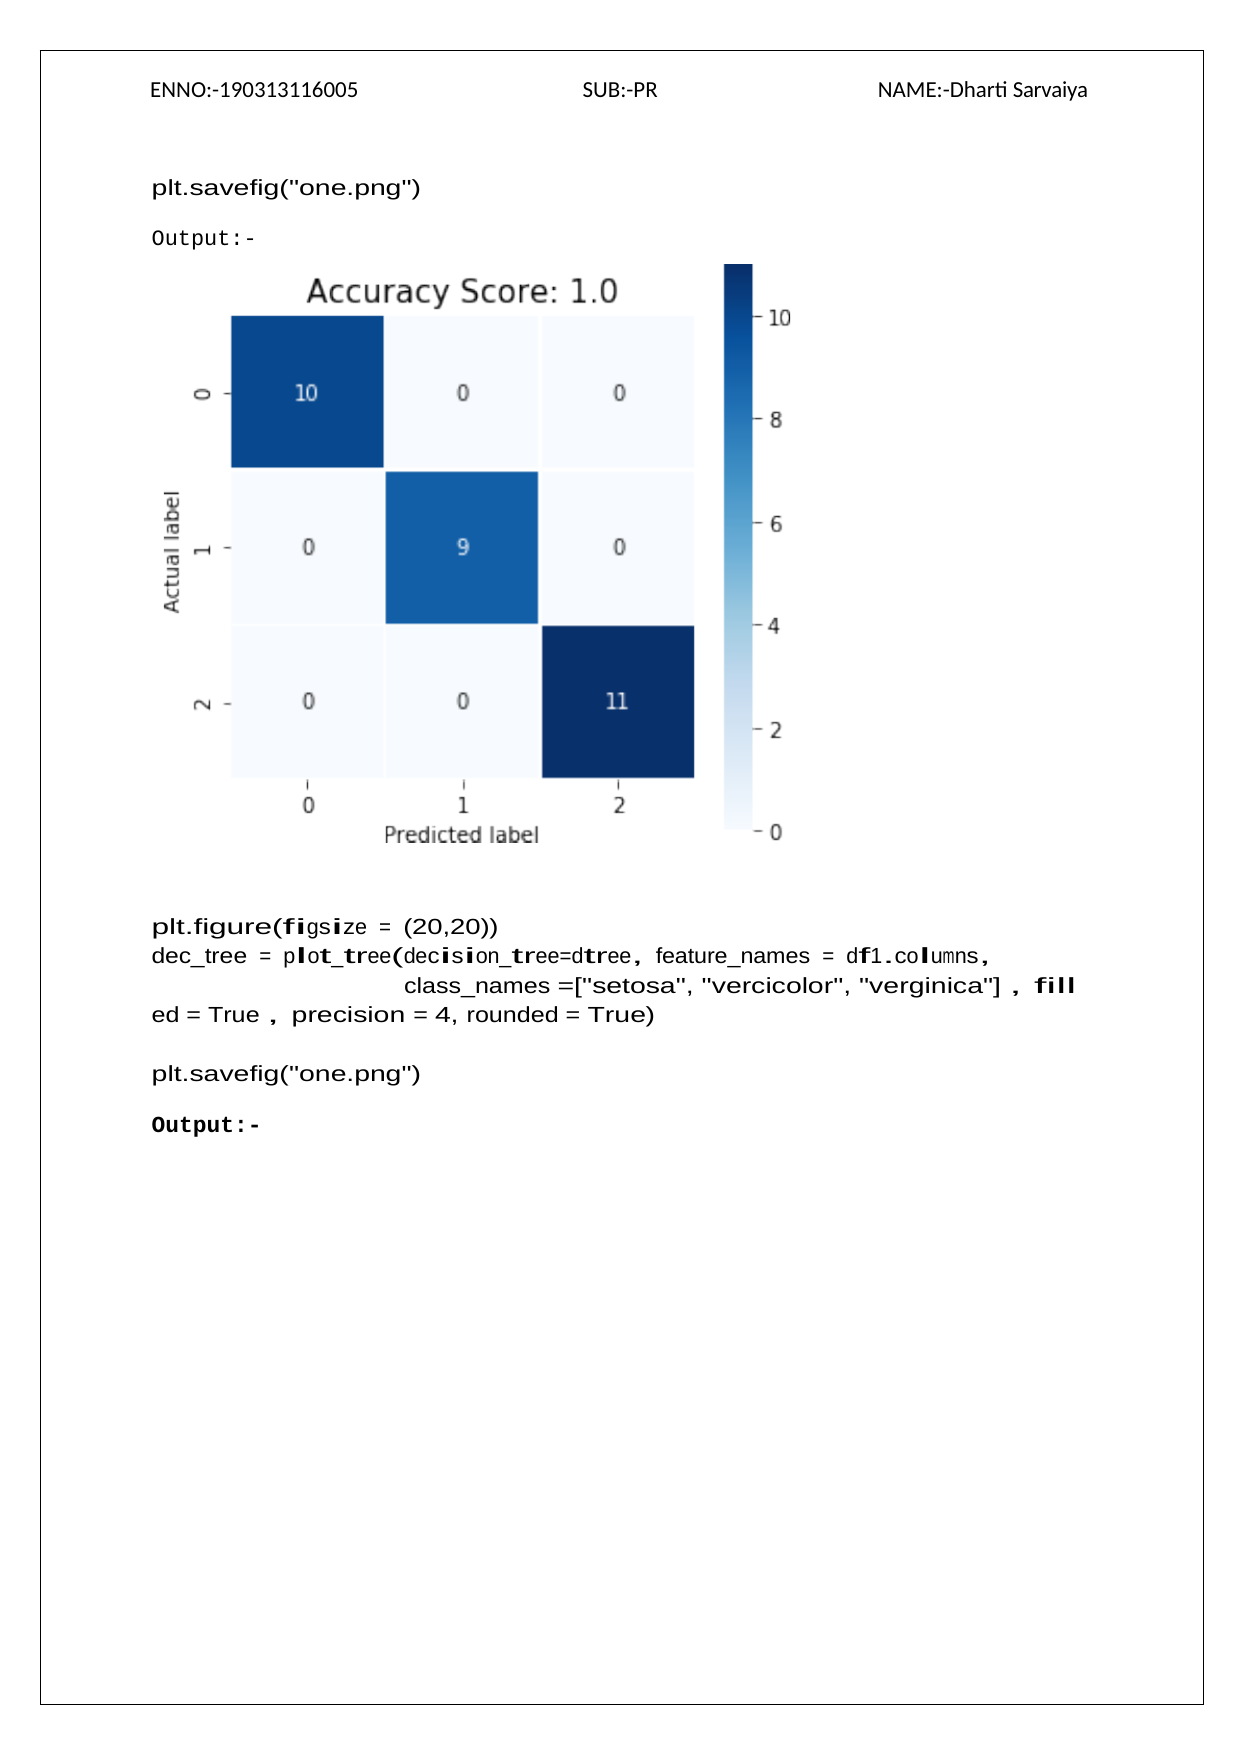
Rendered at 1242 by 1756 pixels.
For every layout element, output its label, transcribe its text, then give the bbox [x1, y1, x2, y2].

table_header plt.savefig("one.png") [131, 179, 1110, 214]
table_cell Output:- [131, 214, 1110, 888]
table_cell plt.figure(figsize = (20,20)) dec_tree = plot_tree(decision_tree=dtree, feature_names = df1.columns, class_names =["setosa", "vercicolor", "verginica"] , fill ed = True , precision = 4, rounded = True) plt.savefig("one.png") [131, 889, 1110, 1100]
table_cell Output:- [131, 1100, 1110, 1139]
picture [163, 264, 790, 843]
